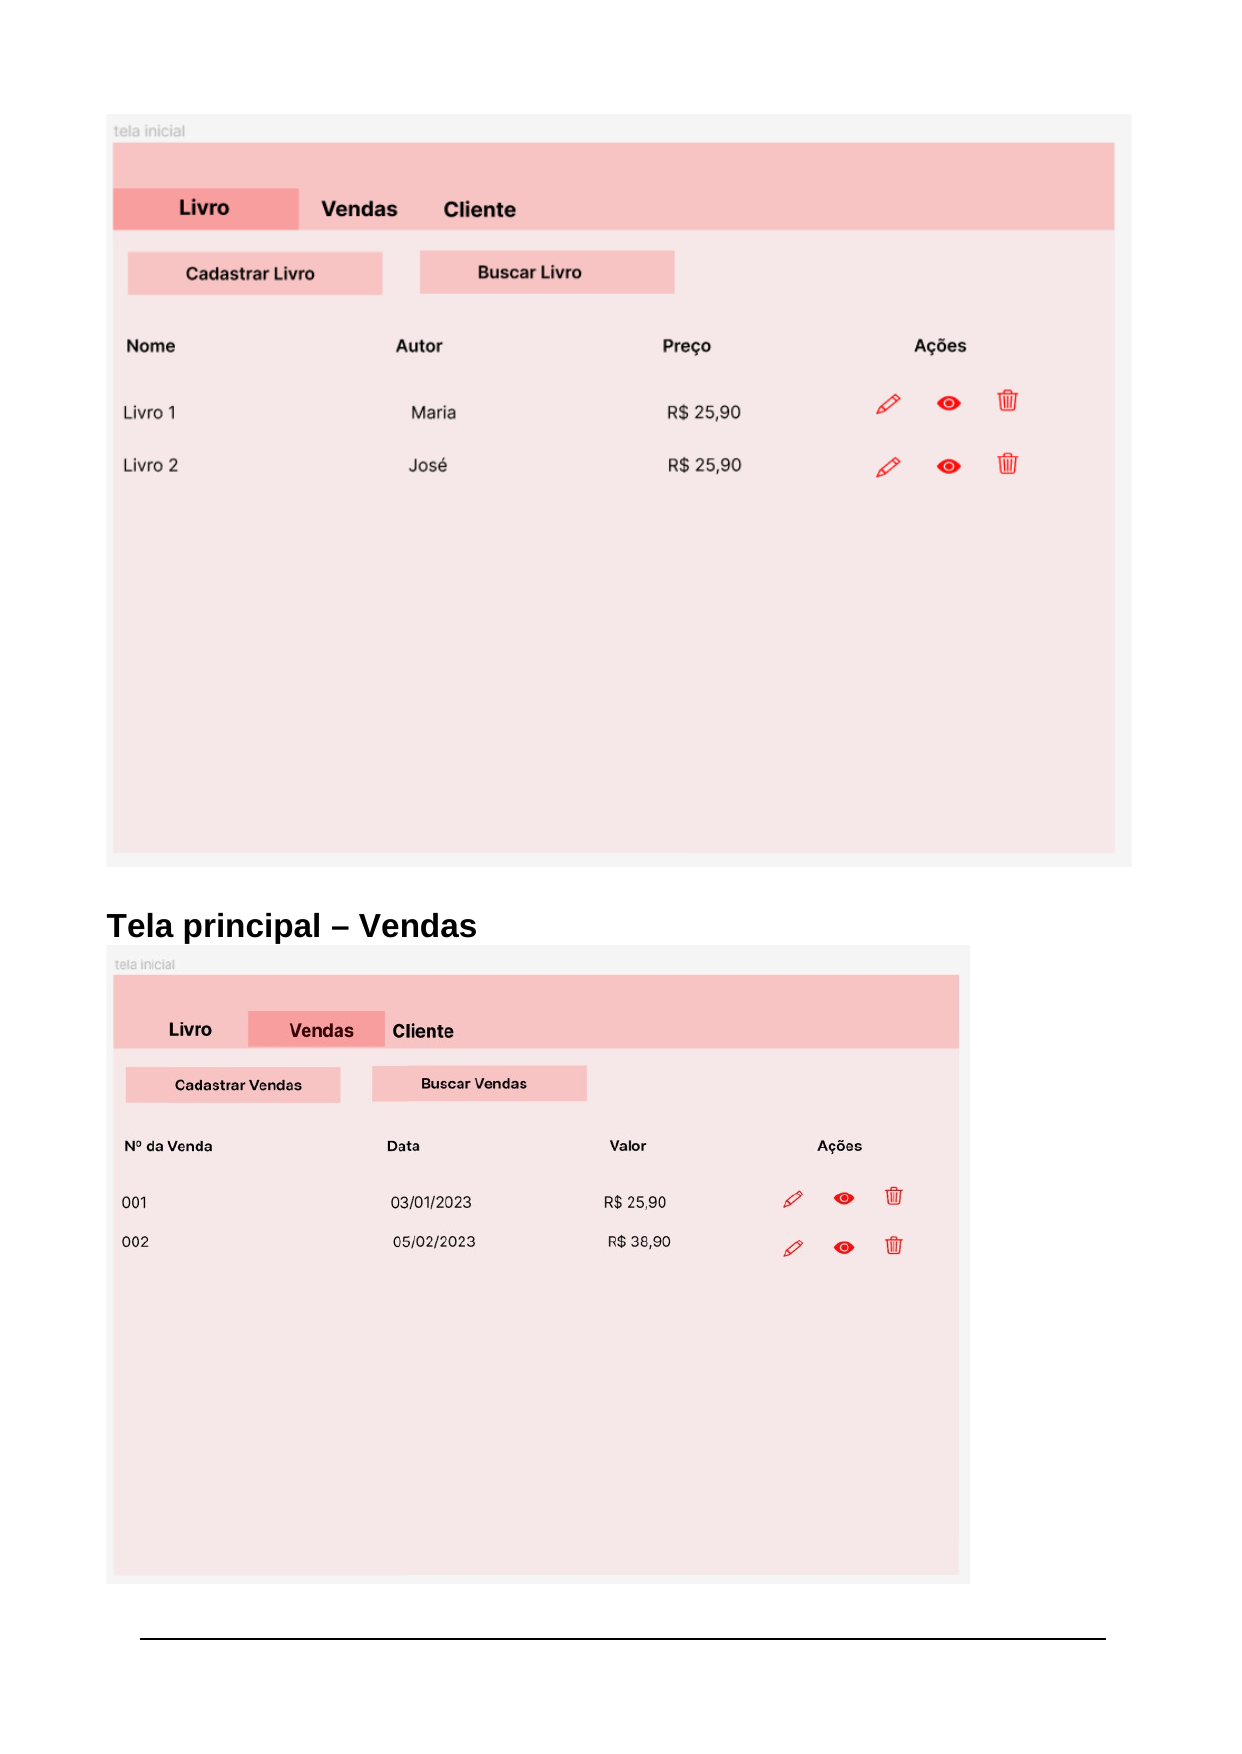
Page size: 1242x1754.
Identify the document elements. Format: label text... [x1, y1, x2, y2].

picture [106, 114, 1132, 867]
picture [106, 945, 971, 1584]
text Tela principal – Vendas [106, 906, 1146, 945]
